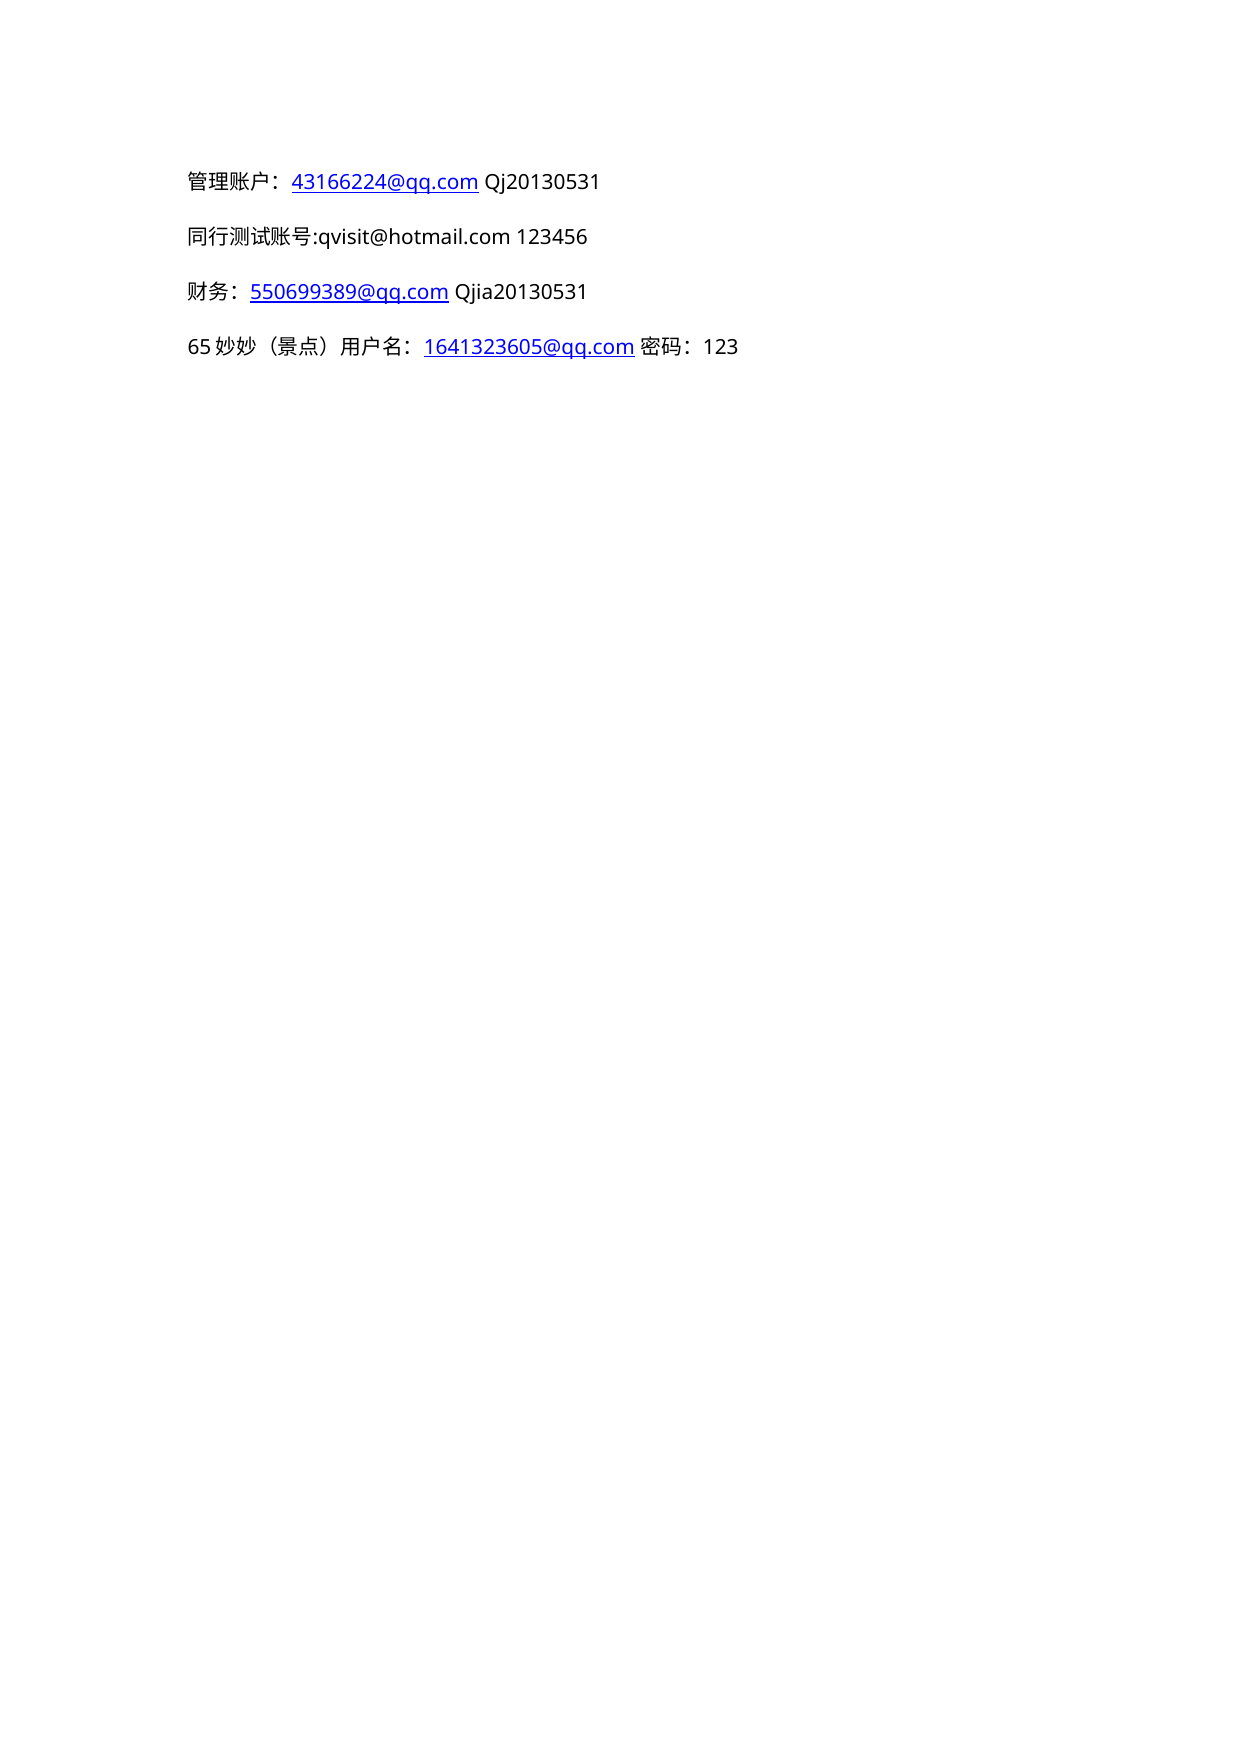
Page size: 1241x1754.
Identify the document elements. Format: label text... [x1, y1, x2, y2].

text 财务：550699389@qq.com Qjia20130531 [187, 273, 1053, 307]
text 同行测试账号:qvisit@hotmail.com 123456 [187, 219, 1053, 253]
text 65妙妙（景点）用户名：1641323605@qq.com 密码：123 [187, 328, 1053, 362]
text 管理账户：43166224@qq.com Qj20130531 [187, 164, 1053, 198]
